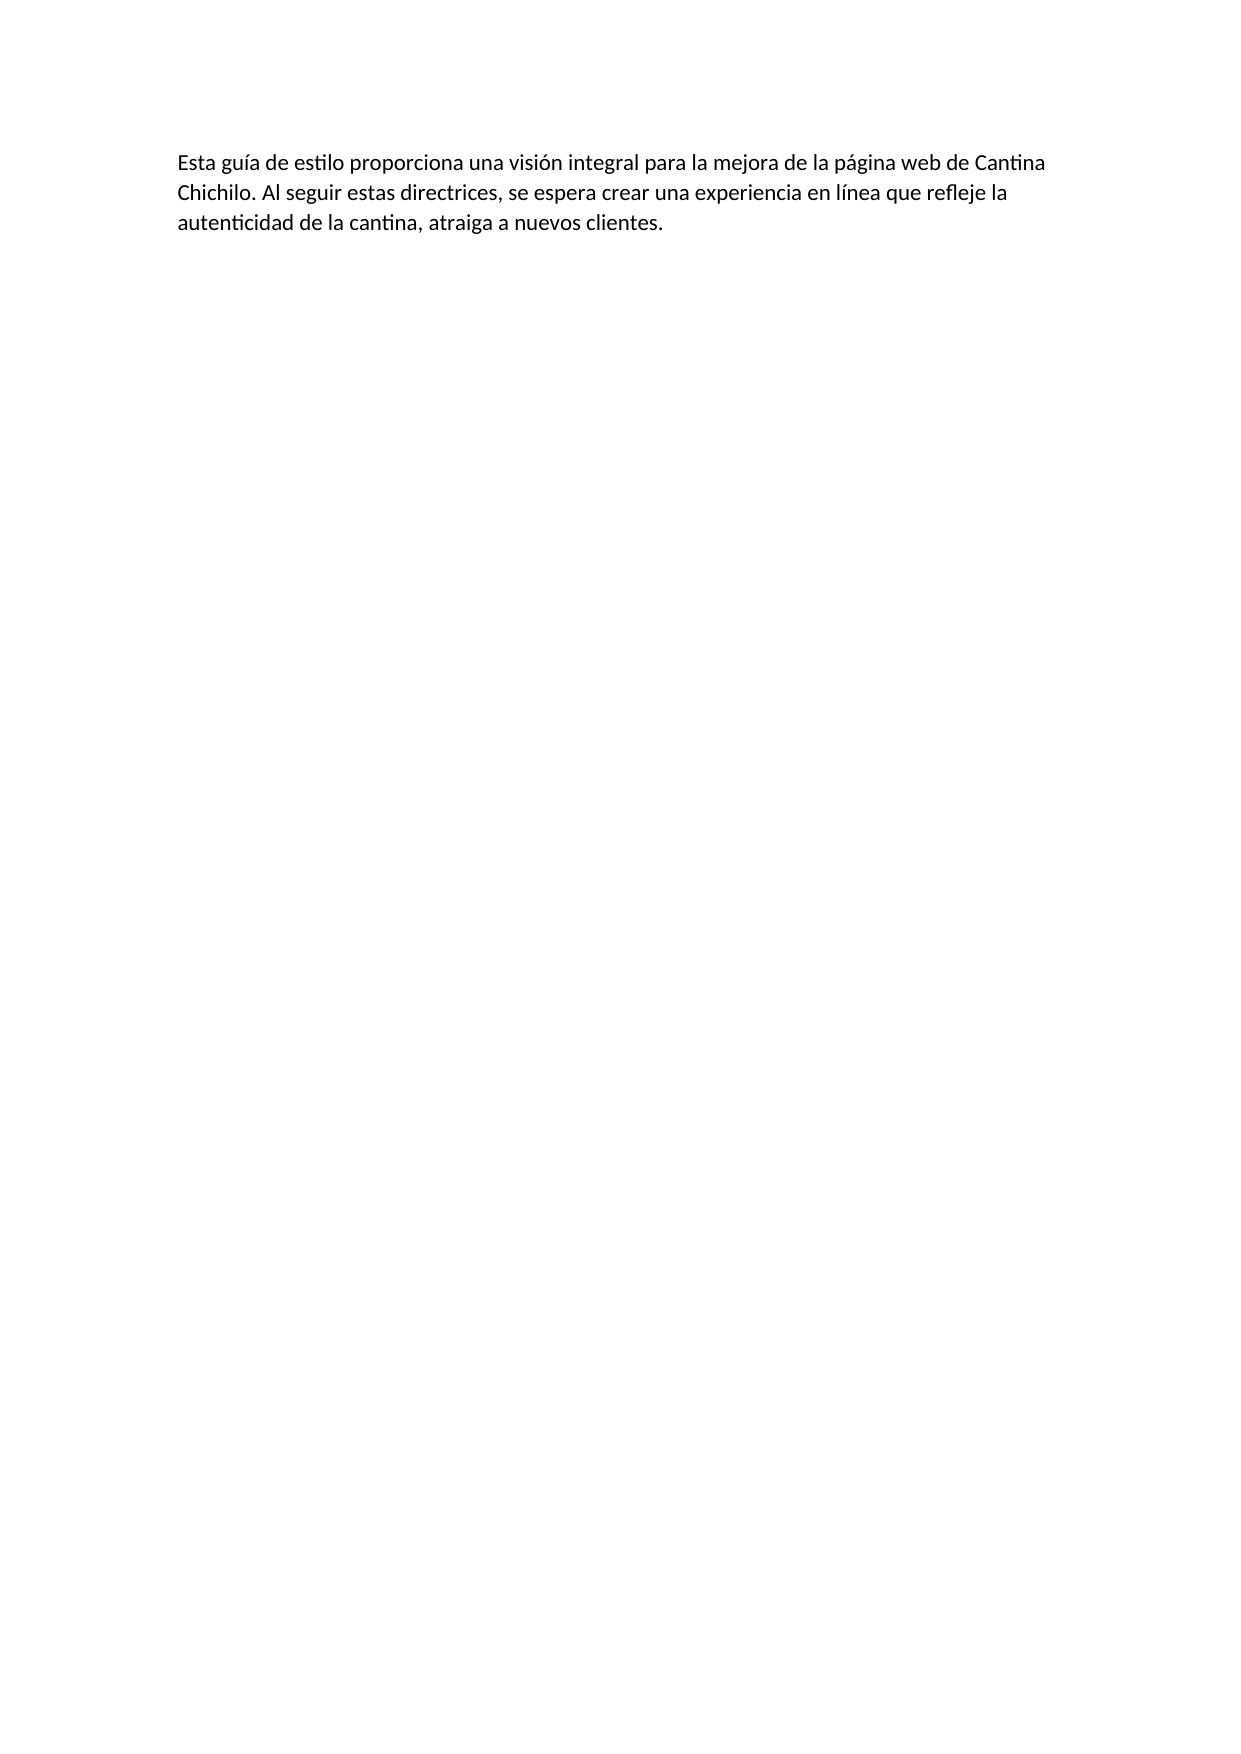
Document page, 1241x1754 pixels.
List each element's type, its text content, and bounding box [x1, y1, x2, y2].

text Esta guía de estilo proporciona una visión integral para la mejora de la página web de Cantina Chichilo. Al seguir estas directrices, se espera crear una experiencia en línea que refleje la autenticidad de la cantina, atraiga a nuevos clientes. [177, 148, 1063, 236]
